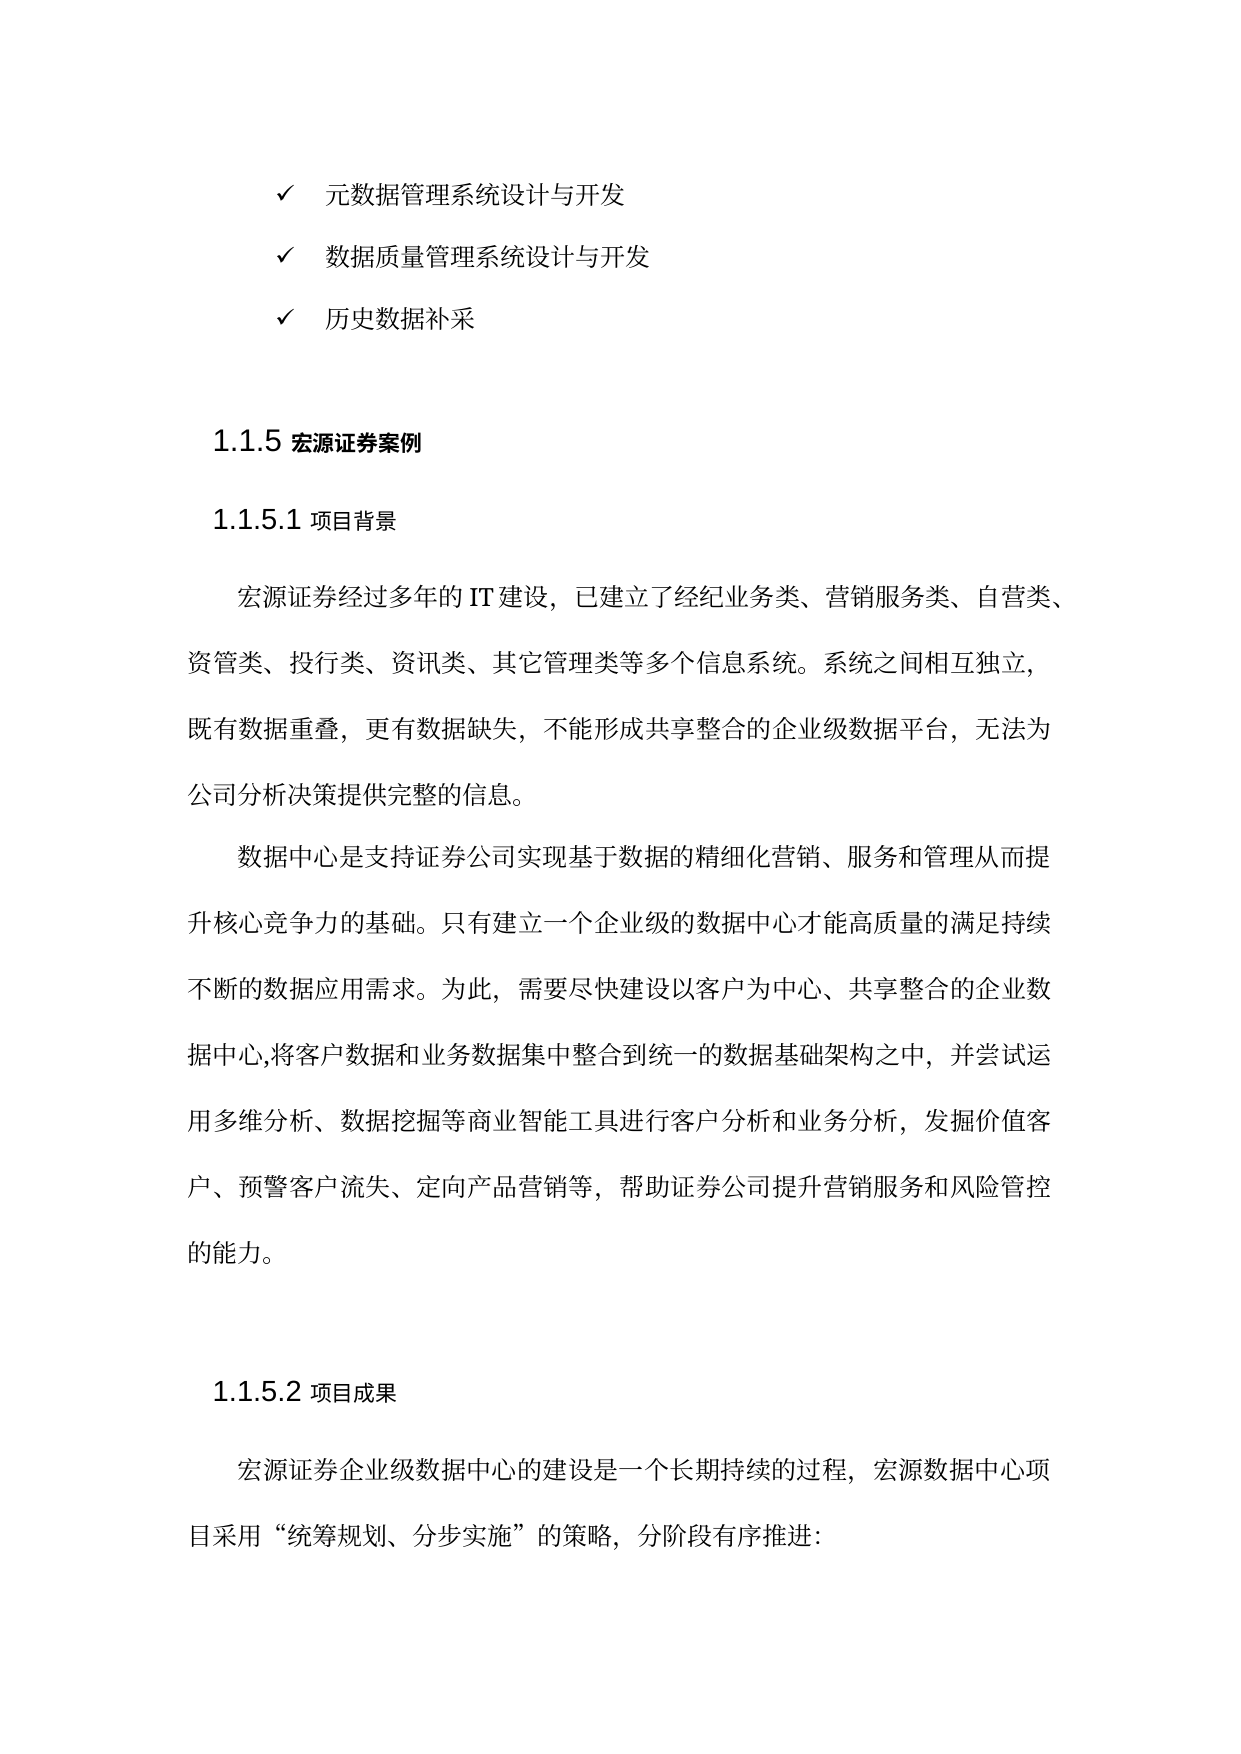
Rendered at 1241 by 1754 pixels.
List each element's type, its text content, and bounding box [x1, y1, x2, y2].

text 数据中心是支持证券公司实现基于数据的精细化营销、服务和管理从而提升核心竞争力的基础。只有建立一个企业级的数据中心才能高质量的满足持续不断的数据应用需求。为此，需要尽快建设以客户为中心、共享整合的企业数据中心,将客户数据和业务数据集中整合到统一的数据基础架构之中，并尝试运用多维分析、数据挖掘等商业智能工具进行客户分析和业务分析，发掘价值客户、预警客户流失、定向产品营销等，帮助证券公司提升营销服务和风险管控的能力。 [187, 834, 1053, 1274]
subtitle 项目背景 [212, 496, 1028, 541]
list 历史数据补采 [275, 296, 1053, 340]
subtitle 项目成果 [212, 1369, 1028, 1413]
list 元数据管理系统设计与开发 [275, 172, 1053, 216]
text 宏源证券企业级数据中心的建设是一个长期持续的过程，宏源数据中心项目采用“统筹规划、分步实施”的策略，分阶段有序推进： [187, 1446, 1053, 1556]
text 宏源证券经过多年的IT建设，已建立了经纪业务类、营销服务类、自营类、资管类、投行类、资讯类、其它管理类等多个信息系统。系统之间相互独立，既有数据重叠，更有数据缺失，不能形成共享整合的企业级数据平台，无法为公司分析决策提供完整的信息。 [187, 573, 1053, 816]
list 数据质量管理系统设计与开发 [275, 234, 1053, 278]
subtitle 宏源证券案例 [212, 418, 1028, 462]
